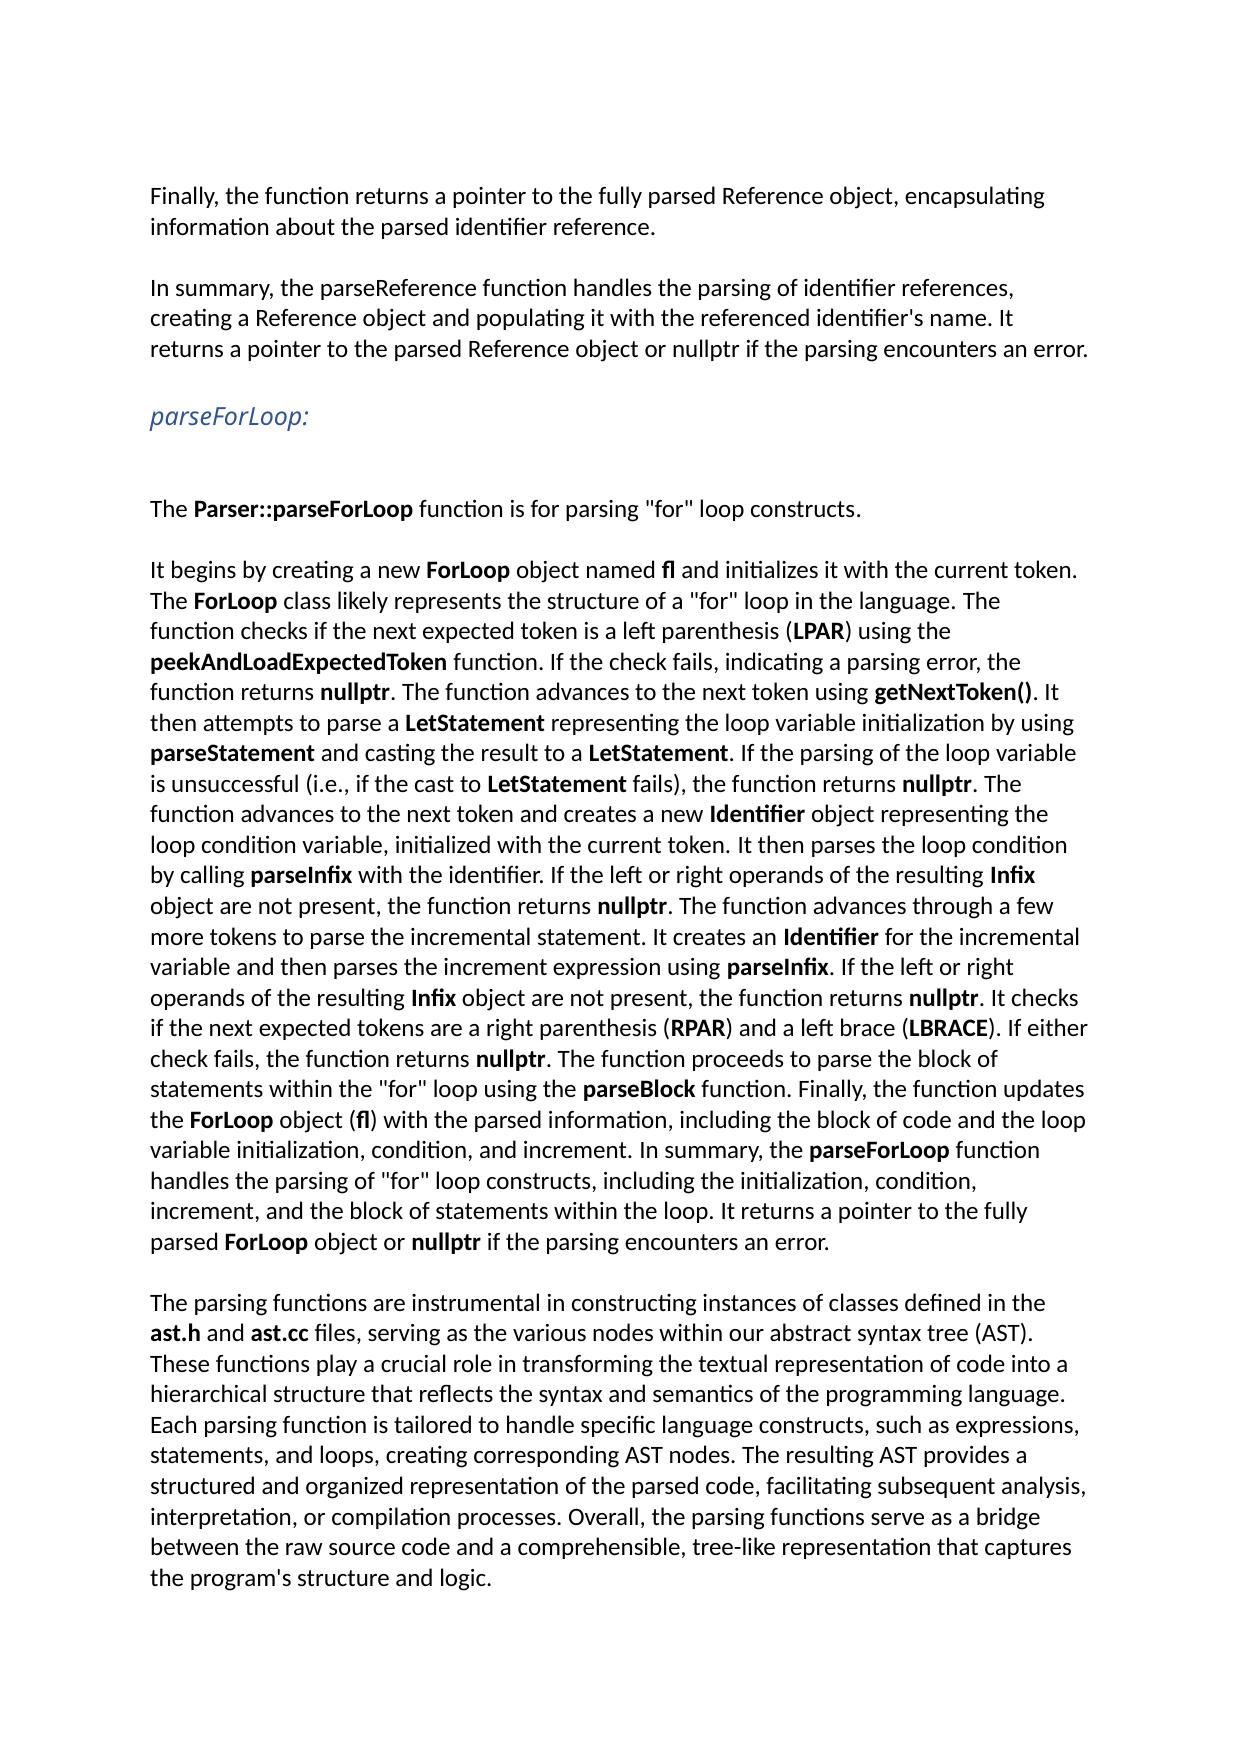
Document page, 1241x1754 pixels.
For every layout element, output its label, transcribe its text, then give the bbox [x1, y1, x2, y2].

text The parsing functions are instrumental in constructing instances of classes defined in the ast.h and ast.cc files, serving as the various nodes within our abstract syntax tree (AST). These functions play a crucial role in transforming the textual representation of code into a hierarchical structure that reflects the syntax and semantics of the programming language. Each parsing function is tailored to handle specific language constructs, such as expressions, statements, and loops, creating corresponding AST nodes. The resulting AST provides a structured and organized representation of the parsed code, facilitating subsequent analysis, interpretation, or compilation processes. Overall, the parsing functions serve as a bridge between the raw source code and a comprehensible, tree-like representation that captures the program's structure and logic. [150, 1287, 1090, 1592]
text The Parser::parseForLoop function is for parsing "for" loop constructs. [150, 463, 1090, 524]
text Finally, the function returns a pointer to the fully parsed Reference object, encapsulating information about the parsed identifier reference. [150, 181, 1090, 242]
text In summary, the parseReference function handles the parsing of identifier references, creating a Reference object and populating it with the referenced identifier's name. It returns a pointer to the parsed Reference object or nullptr if the parsing encounters an error. [150, 272, 1090, 364]
text It begins by creating a new ForLoop object named fl and initializes it with the current token. The ForLoop class likely represents the structure of a "for" loop in the language. The function checks if the next expected token is a left parenthesis (LPAR) using the peekAndLoadExpectedToken function. If the check fails, indicating a parsing error, the function returns nullptr. The function advances to the next token using getNextToken(). It then attempts to parse a LetStatement representing the loop variable initialization by using parseStatement and casting the result to a LetStatement. If the parsing of the loop variable is unsuccessful (i.e., if the cast to LetStatement fails), the function returns nullptr. The function advances to the next token and creates a new Identifier object representing the loop condition variable, initialized with the current token. It then parses the loop condition by calling parseInfix with the identifier. If the left or right operands of the resulting Infix object are not present, the function returns nullptr. The function advances through a few more tokens to parse the incremental statement. It creates an Identifier for the incremental variable and then parses the increment expression using parseInfix. If the left or right operands of the resulting Infix object are not present, the function returns nullptr. It checks if the next expected tokens are a right parenthesis (RPAR) and a left brace (LBRACE). If either check fails, the function returns nullptr. The function proceeds to parse the block of statements within the "for" loop using the parseBlock function. Finally, the function updates the ForLoop object (fl) with the parsed information, including the block of code and the loop variable initialization, condition, and increment. In summary, the parseForLoop function handles the parsing of "for" loop constructs, including the initialization, condition, increment, and the block of statements within the loop. It returns a pointer to the fully parsed ForLoop object or nullptr if the parsing encounters an error. [150, 554, 1090, 1256]
subtitle parseForLoop: [150, 398, 1090, 432]
